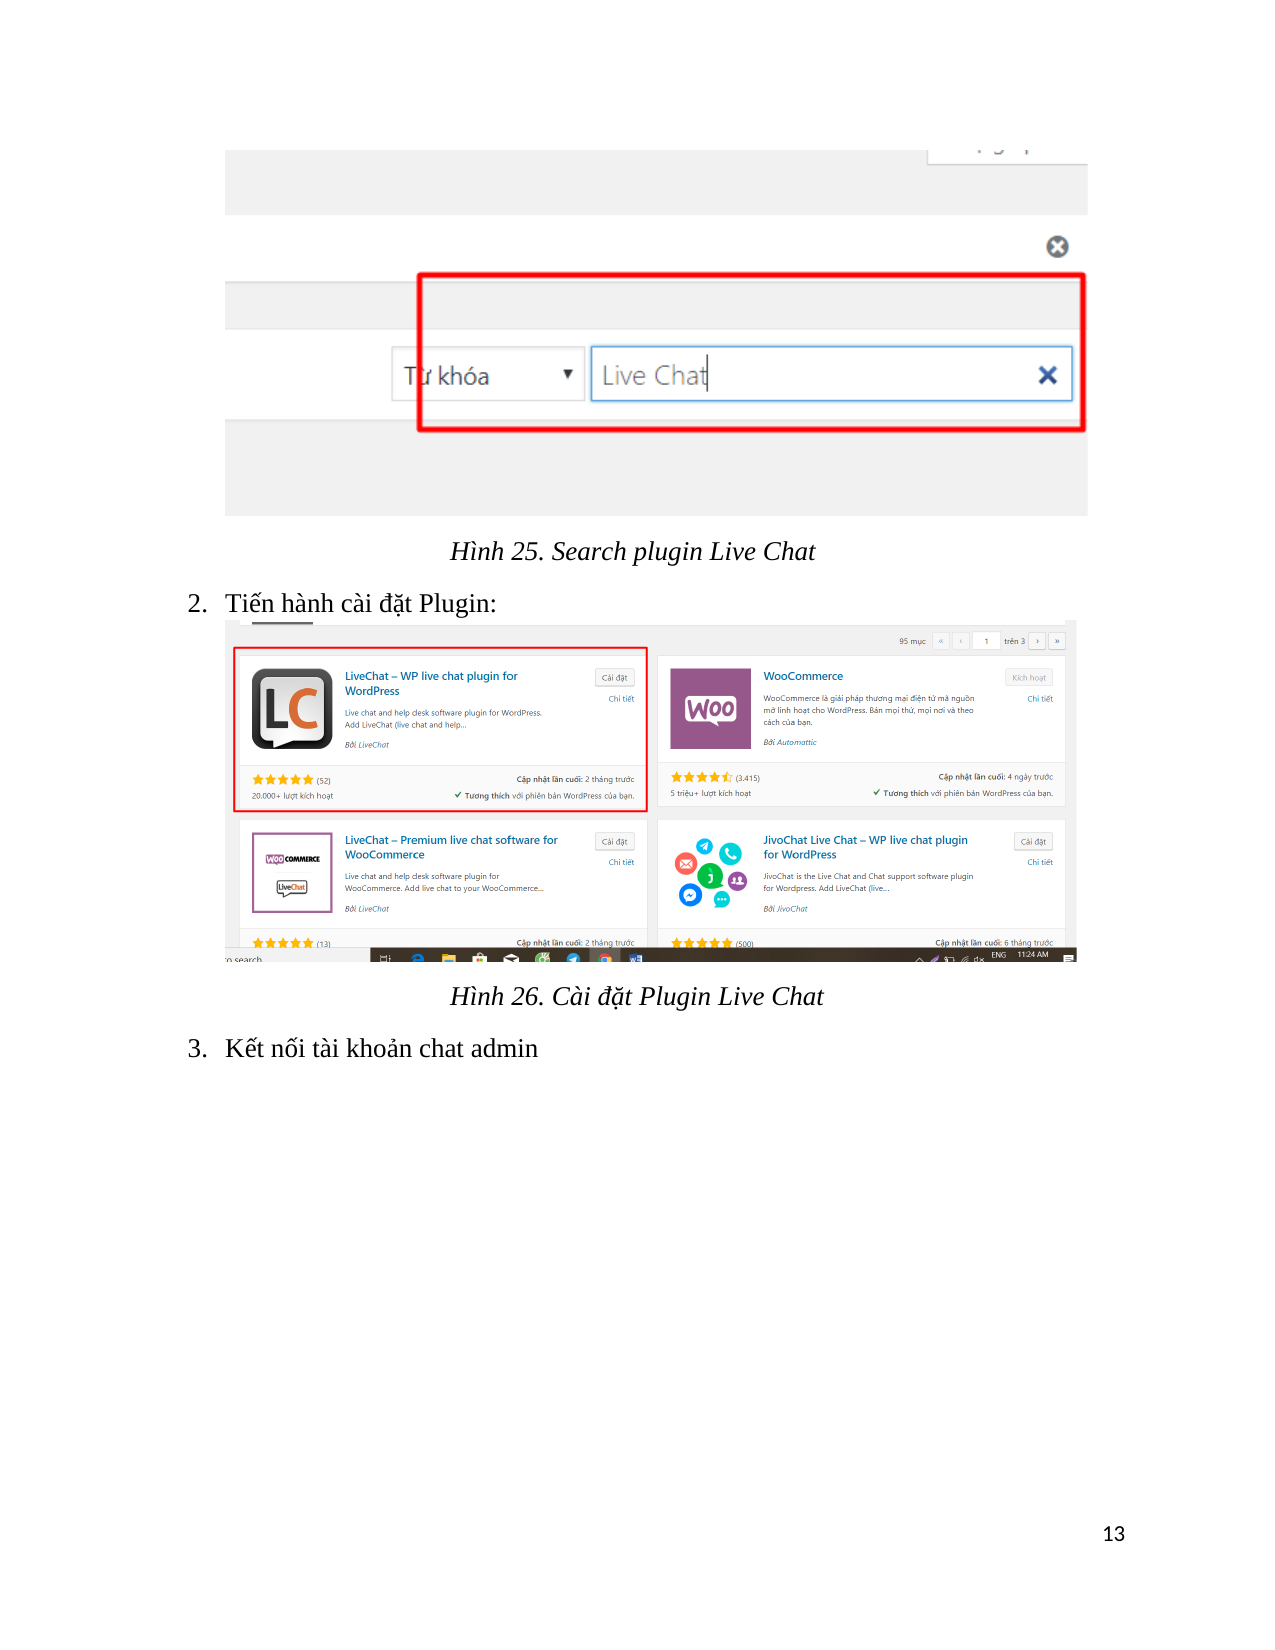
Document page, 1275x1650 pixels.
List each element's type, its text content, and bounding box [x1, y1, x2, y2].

picture [225, 620, 1077, 962]
text Hình 26. Cài đặt Plugin Live Chat [375, 980, 1125, 1012]
list Tiến hành cài đặt Plugin: [187, 587, 1125, 618]
list Kết nối tài khoản chat admin [187, 1032, 1125, 1063]
picture [225, 150, 1088, 516]
text Hình 25. Search plugin Live Chat [375, 535, 1125, 566]
